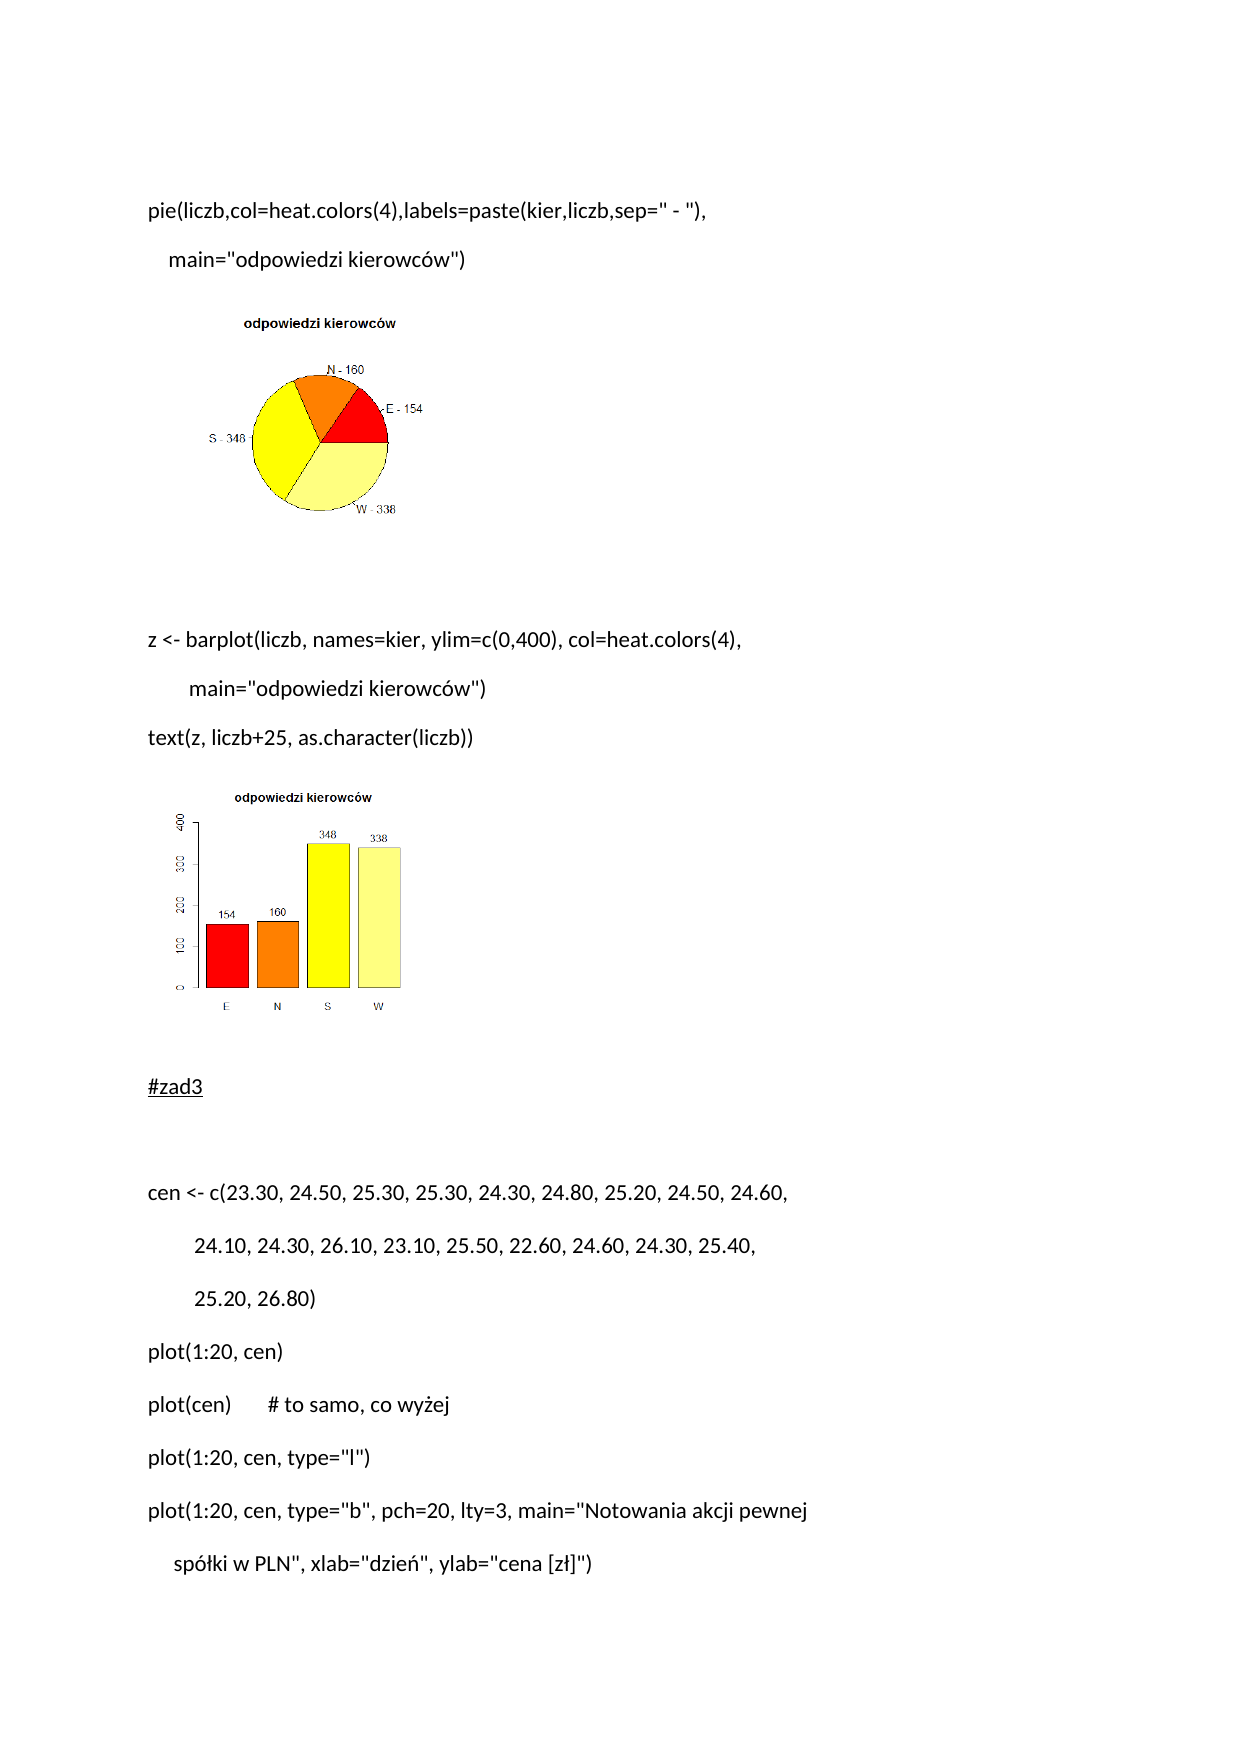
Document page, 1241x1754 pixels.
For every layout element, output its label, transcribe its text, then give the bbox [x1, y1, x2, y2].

text cen <- c(23.30, 24.50, 25.30, 25.30, 24.30, 24.80, 25.20, 24.50, 24.60, [148, 1178, 1093, 1206]
text text(z, liczb+25, as.character(liczb)) [148, 723, 1093, 751]
text #zad3 [148, 1072, 1093, 1100]
text spółki w PLN", xlab="dzień", ylab="cena [zł]") [148, 1549, 1093, 1577]
text plot(cen) # to samo, co wyżej [148, 1390, 1093, 1418]
text main="odpowiedzi kierowców") [148, 245, 1093, 273]
text plot(1:20, cen) [148, 1337, 1093, 1365]
picture [147, 294, 465, 605]
text 25.20, 26.80) [148, 1284, 1093, 1312]
text plot(1:20, cen, type="b", pch=20, lty=3, main="Notowania akcji pewnej [148, 1496, 1093, 1524]
text z <- barplot(liczb, names=kier, ylim=c(0,400), col=heat.colors(4), [148, 625, 1093, 653]
text 24.10, 24.30, 26.10, 23.10, 25.50, 22.60, 24.60, 24.30, 25.40, [148, 1231, 1093, 1259]
picture [147, 771, 434, 1051]
text pie(liczb,col=heat.colors(4),labels=paste(kier,liczb,sep=" - "), [148, 196, 1093, 224]
text main="odpowiedzi kierowców") [148, 674, 1093, 702]
text plot(1:20, cen, type="l") [148, 1443, 1093, 1471]
